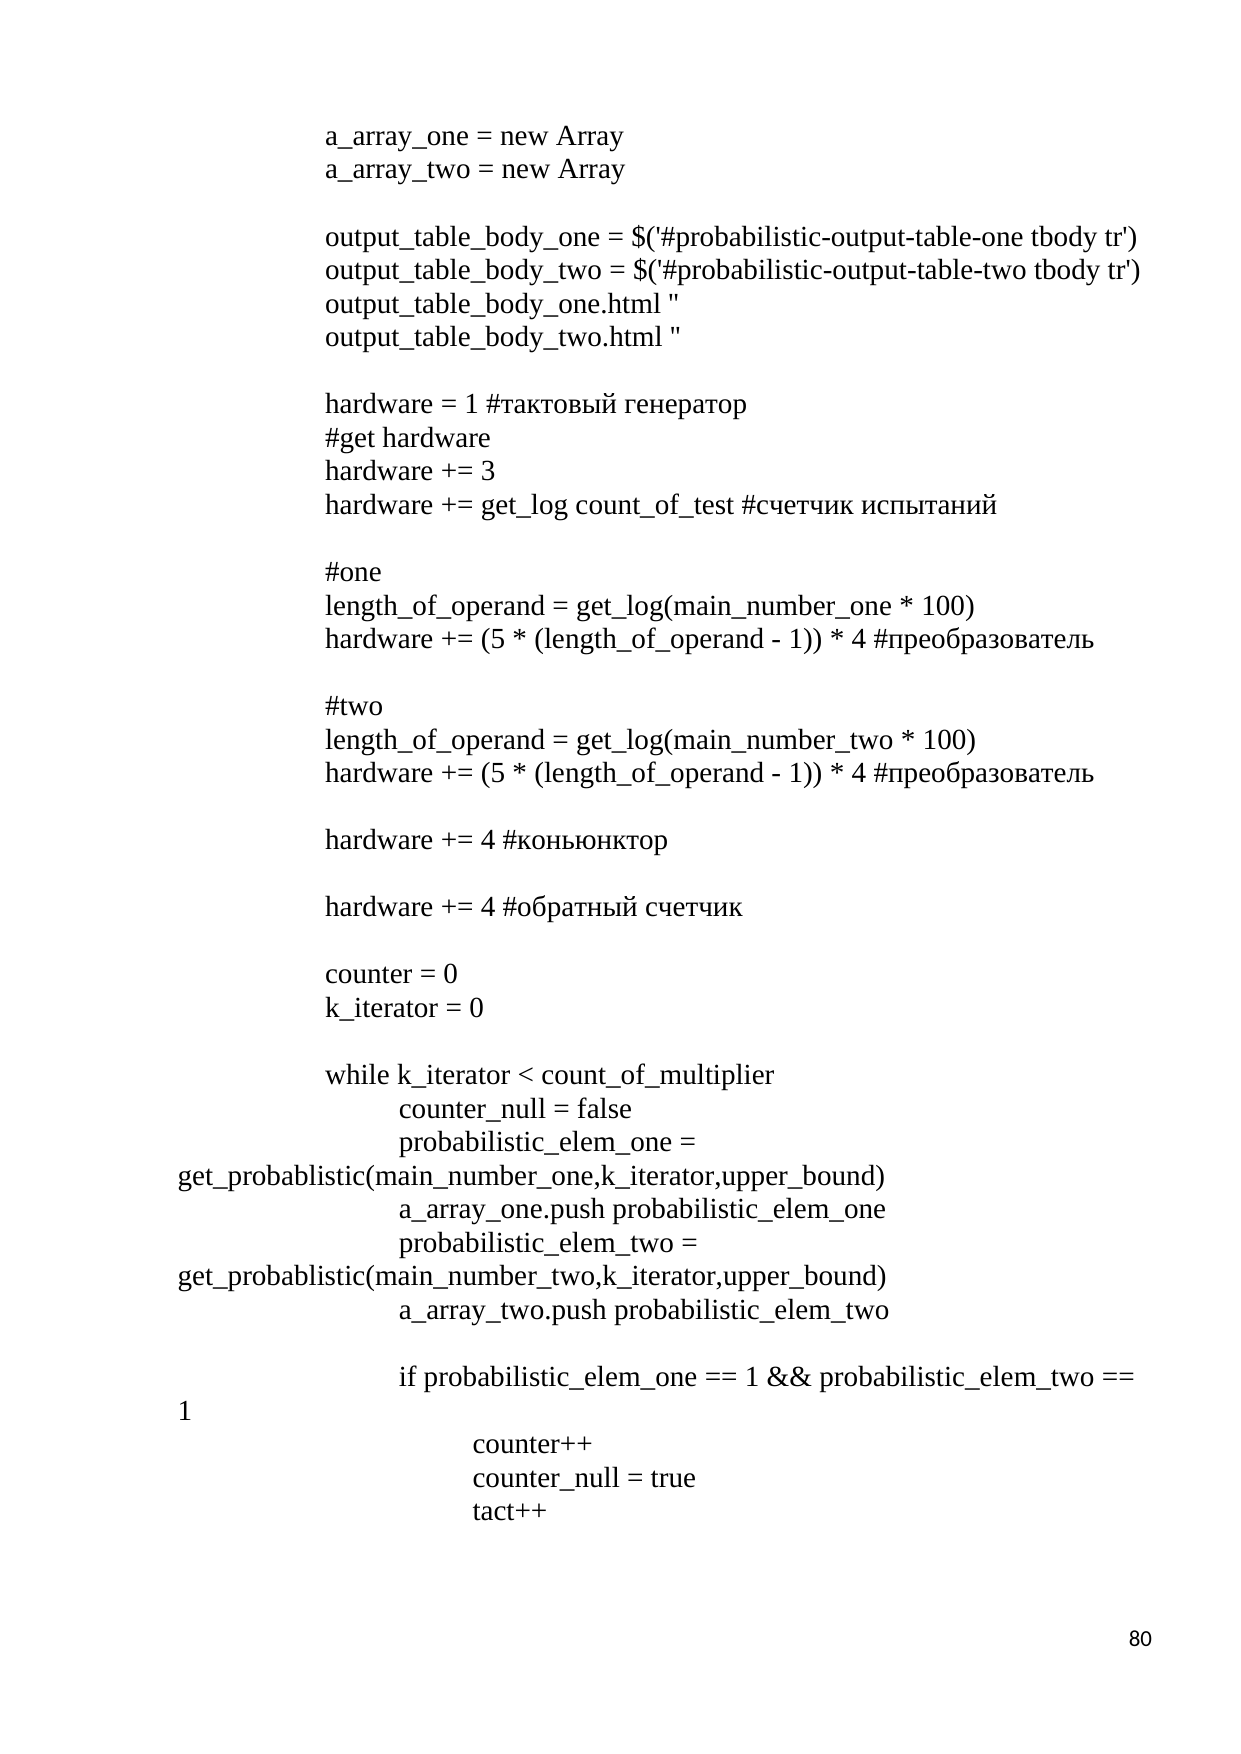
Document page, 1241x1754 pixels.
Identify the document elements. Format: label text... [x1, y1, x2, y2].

text counter_null = false [177, 1091, 1152, 1124]
text #one [177, 554, 1152, 588]
text output_table_body_two = $('#probabilistic-output-table-two tbody tr') [177, 252, 1152, 286]
text output_table_body_two.html '' [177, 319, 1152, 353]
text a_array_two = new Array [177, 152, 1152, 185]
text hardware += 4 #обратный счетчик [177, 889, 1152, 923]
text length_of_operand = get_log(main_number_two * 100) [177, 722, 1152, 755]
text probabilistic_elem_one = get_probablistic(main_number_one,k_iterator,upper_bound) [177, 1124, 1152, 1191]
text counter++ [177, 1426, 1152, 1460]
text output_table_body_one = $('#probabilistic-output-table-one tbody tr') [177, 219, 1152, 252]
text while k_iterator < count_of_multiplier [177, 1057, 1152, 1091]
text length_of_operand = get_log(main_number_one * 100) [177, 588, 1152, 621]
text output_table_body_one.html '' [177, 286, 1152, 319]
text hardware += (5 * (length_of_operand - 1)) * 4 #преобразователь [177, 755, 1152, 789]
text #get hardware [177, 420, 1152, 453]
text if probabilistic_elem_one == 1 && probabilistic_elem_two == 1 [177, 1359, 1152, 1426]
text #two [177, 688, 1152, 722]
text hardware += 4 #коньюнктор [177, 822, 1152, 856]
text hardware = 1 #тактовый генератор [177, 386, 1152, 420]
text a_array_one = new Array [177, 118, 1152, 152]
text probabilistic_elem_two = get_probablistic(main_number_two,k_iterator,upper_bound) [177, 1225, 1152, 1292]
text hardware += (5 * (length_of_operand - 1)) * 4 #преобразователь [177, 621, 1152, 655]
text k_iterator = 0 [177, 990, 1152, 1024]
text tact++ [177, 1493, 1152, 1527]
text a_array_one.push probabilistic_elem_one [177, 1191, 1152, 1225]
text hardware += 3 [177, 453, 1152, 487]
text counter_null = true [177, 1460, 1152, 1493]
text counter = 0 [177, 957, 1152, 990]
text a_array_two.push probabilistic_elem_two [177, 1292, 1152, 1326]
text hardware += get_log count_of_test #счетчик испытаний [177, 487, 1152, 521]
